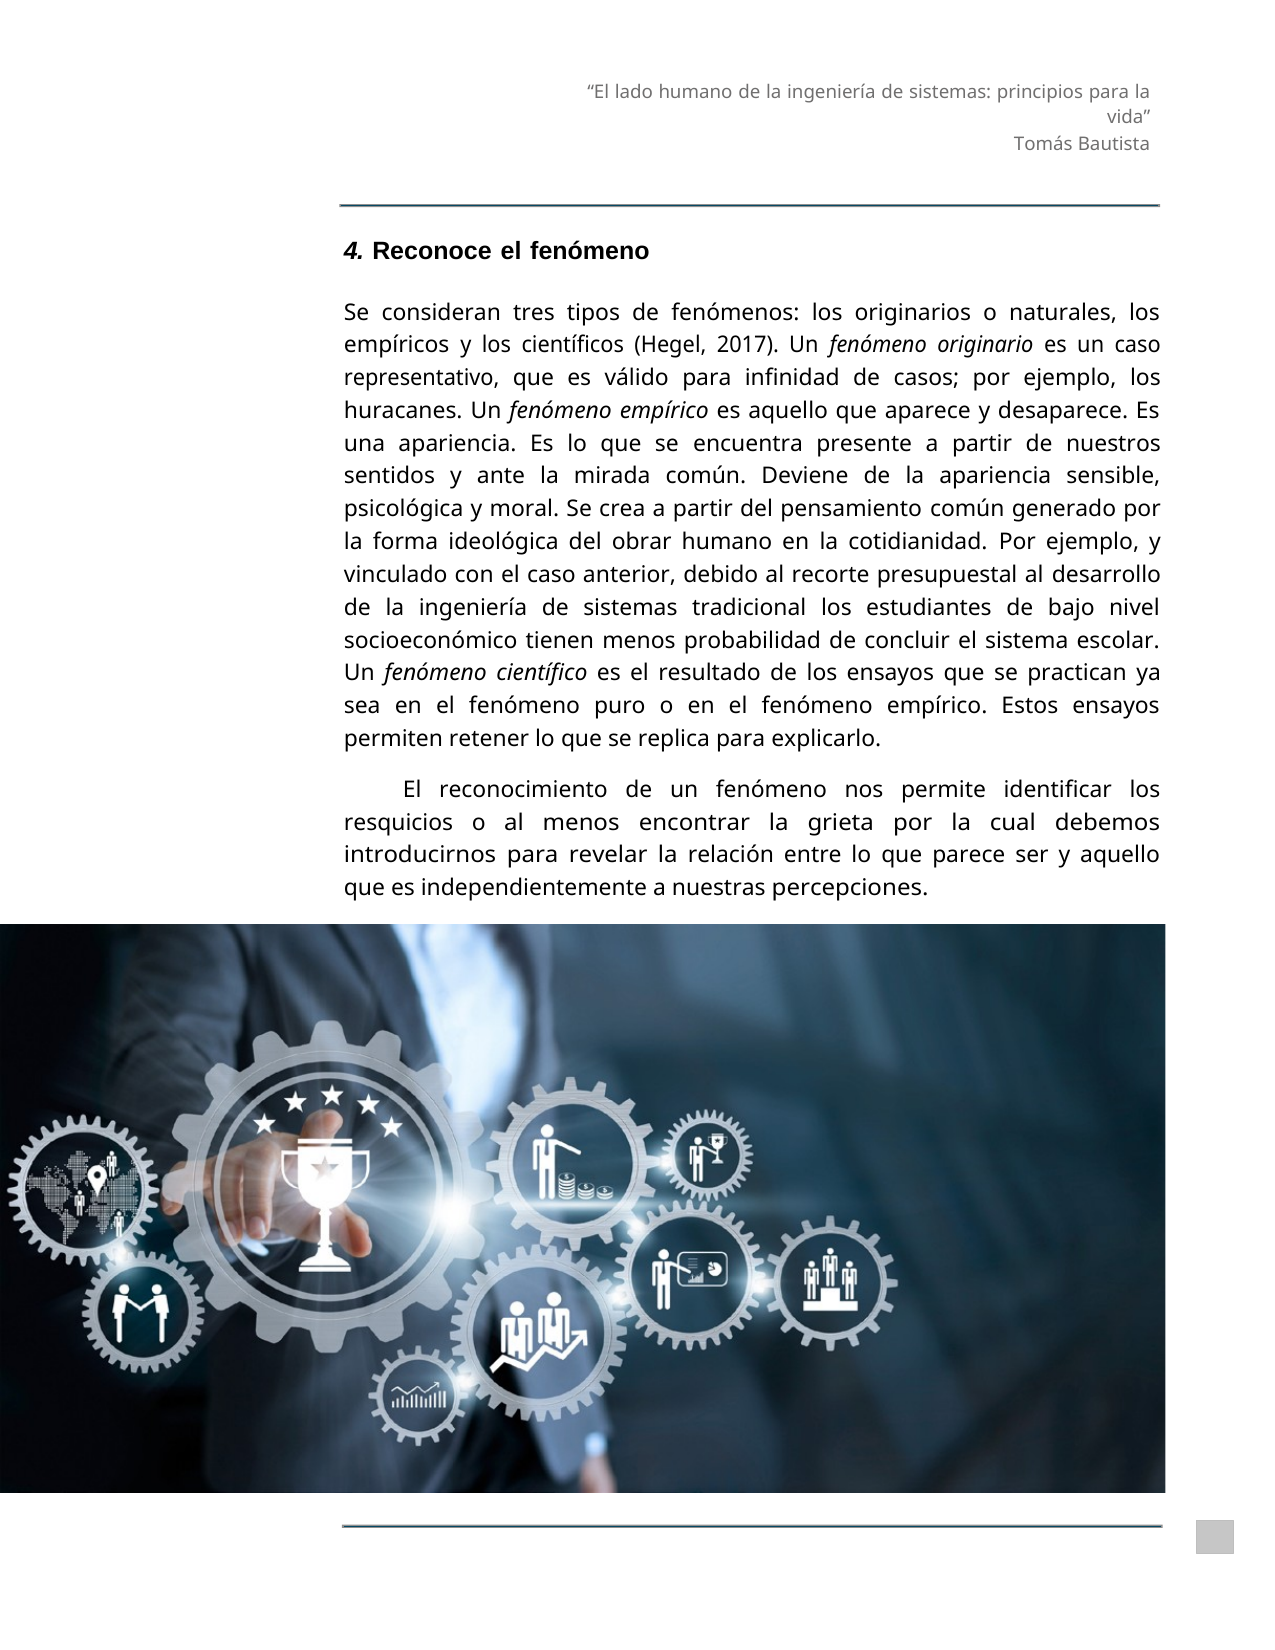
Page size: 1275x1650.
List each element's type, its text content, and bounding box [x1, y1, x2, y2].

text Se consideran tres tipos de fenómenos: los originarios o naturales, los empíricos y los científicos (Hegel, 2017). Un fenómeno originario es un caso representativo, que es válido para infinidad de casos; por ejemplo, los huracanes. Un fenómeno empírico es aquello que aparece y desaparece. Es una apariencia. Es lo que se encuentra presente a partir de nuestros sentidos y ante la mirada común. Deviene de la apariencia sensible, psicológica y moral. Se crea a partir del pensamiento común generado por la forma ideológica del obrar humano en la cotidianidad. Por ejemplo, y vinculado con el caso anterior, debido al recorte presupuestal al desarrollo de la ingeniería de sistemas tradicional los estudiantes de bajo nivel socioeconómico tienen menos probabilidad de concluir el sistema escolar. Un fenómeno científico es el resultado de los ensayos que se practican ya sea en el fenómeno puro o en el fenómeno empírico. Estos ensayos permiten retener lo que se replica para explicarlo. [344, 295, 1161, 753]
text El reconocimiento de un fenómeno nos permite identificar los resquicios o al menos encontrar la grieta por la cual debemos introducirnos para revelar la relación entre lo que parece ser y aquello que es independientemente a nuestras percepciones. [344, 773, 1161, 902]
picture [0, 924, 1166, 1493]
subtitle Reconoce el fenómeno [344, 236, 1173, 265]
